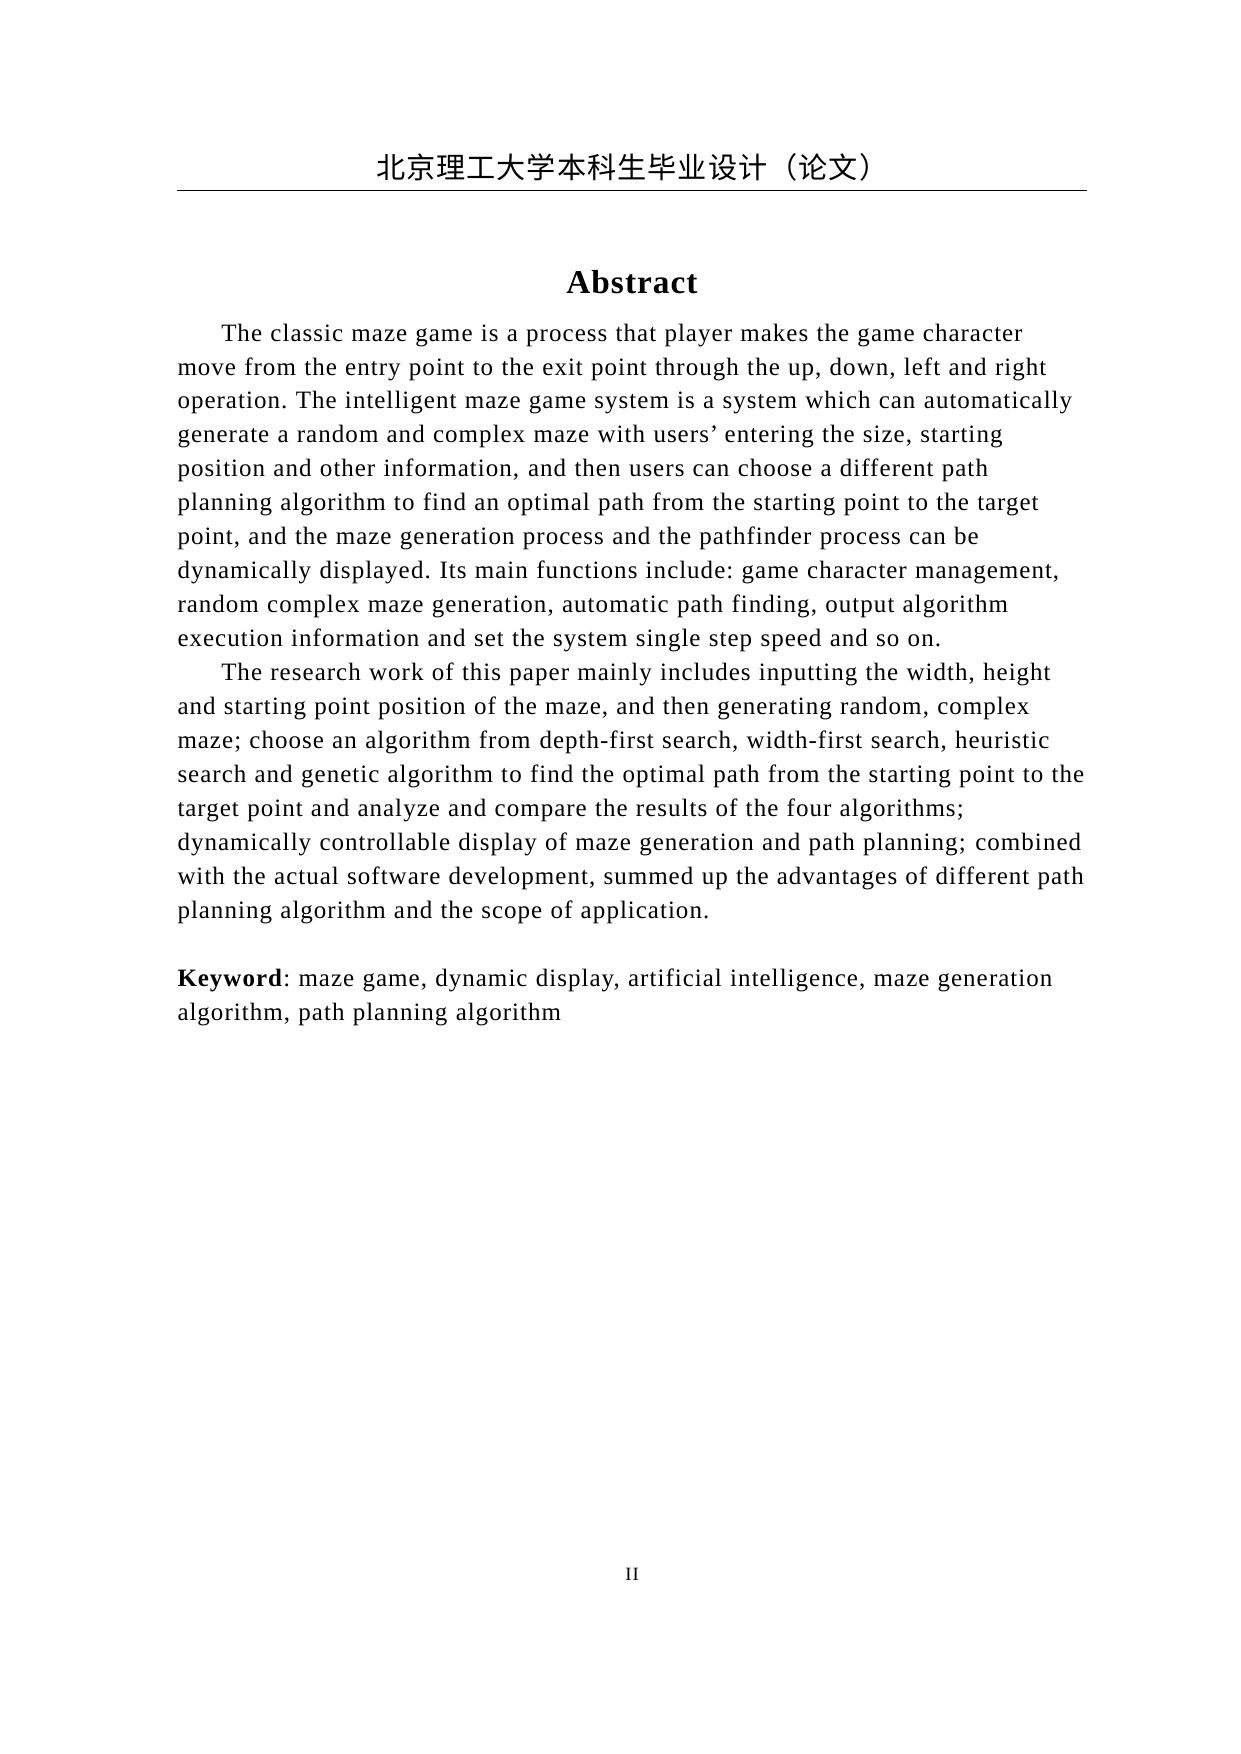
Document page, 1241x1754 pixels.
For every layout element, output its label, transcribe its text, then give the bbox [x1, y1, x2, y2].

text Abstract [177, 247, 1087, 315]
text Keyword: maze game, dynamic display, artificial intelligence, maze generation algorithm, path planning algorithm [177, 960, 1087, 1028]
text The research work of this paper mainly includes inputting the width, height and starting point position of the maze, and then generating random, complex maze; choose an algorithm from depth-first search, width-first search, heuristic search and genetic algorithm to find the optimal path from the starting point to the target point and analyze and compare the results of the four algorithms; dynamically controllable display of maze generation and path planning; combined with the actual software development, summed up the advantages of different path planning algorithm and the scope of application. [177, 655, 1087, 926]
text The classic maze game is a process that player makes the game character move from the entry point to the exit point through the up, down, left and right operation. The intelligent maze game system is a system which can automatically generate a random and complex maze with users’ entering the size, starting position and other information, and then users can choose a different path planning algorithm to find an optimal path from the starting point to the target point, and the maze generation process and the pathfinder process can be dynamically displayed. Its main functions include: game character management, random complex maze generation, automatic path finding, output algorithm execution information and set the system single step speed and so on. [177, 315, 1087, 655]
